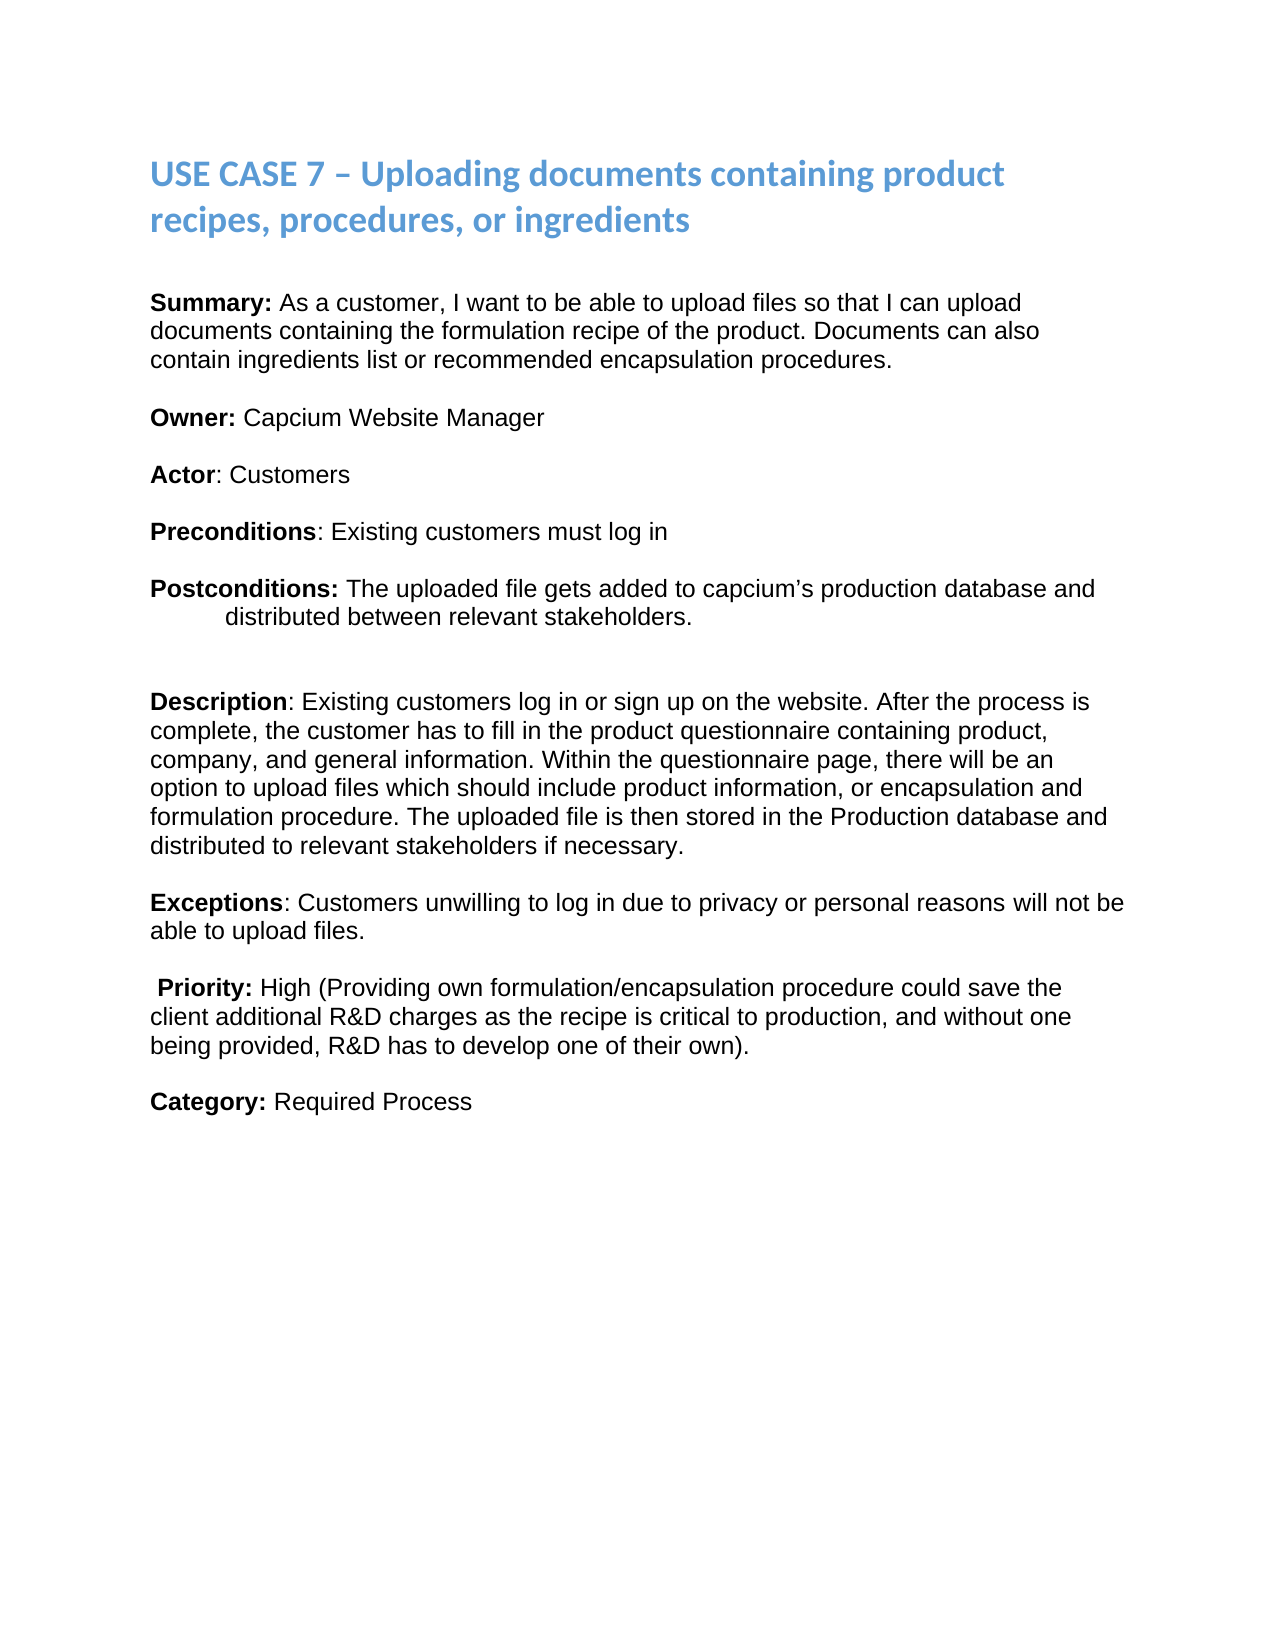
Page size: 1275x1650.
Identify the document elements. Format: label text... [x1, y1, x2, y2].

text Actor: Customers [150, 460, 1125, 489]
text Category: Required Process [150, 1087, 1125, 1116]
text USE CASE 7 – Uploading documents containing product recipes, procedures, or ingredients [150, 150, 1125, 242]
text Owner: Capcium Website Manager [150, 402, 1125, 431]
text Summary: As a customer, I want to be able to upload files so that I can upload documents containing the formulation recipe of the product. Documents can also contain ingredients list or recommended encapsulation procedures. [150, 287, 1125, 374]
text Preconditions: Existing customers must log in [150, 517, 1125, 546]
text Exceptions: Customers unwilling to log in due to privacy or personal reasons will not be able to upload files. [150, 888, 1125, 945]
text Description: Existing customers log in or sign up on the website. After the process is complete, the customer has to fill in the product questionnaire containing product, company, and general information. Within the questionnaire page, there will be an option to upload files which should include product information, or encapsulation and formulation procedure. The uploaded file is then stored in the Production database and distributed to relevant stakeholders if necessary. [150, 687, 1125, 859]
text Postconditions: The uploaded file gets added to capcium’s production database and distributed between relevant stakeholders. [150, 573, 1125, 631]
text Priority: High (Providing own formulation/encapsulation procedure could save the client additional R&D charges as the recipe is critical to production, and without one being provided, R&D has to develop one of their own). [150, 973, 1125, 1059]
